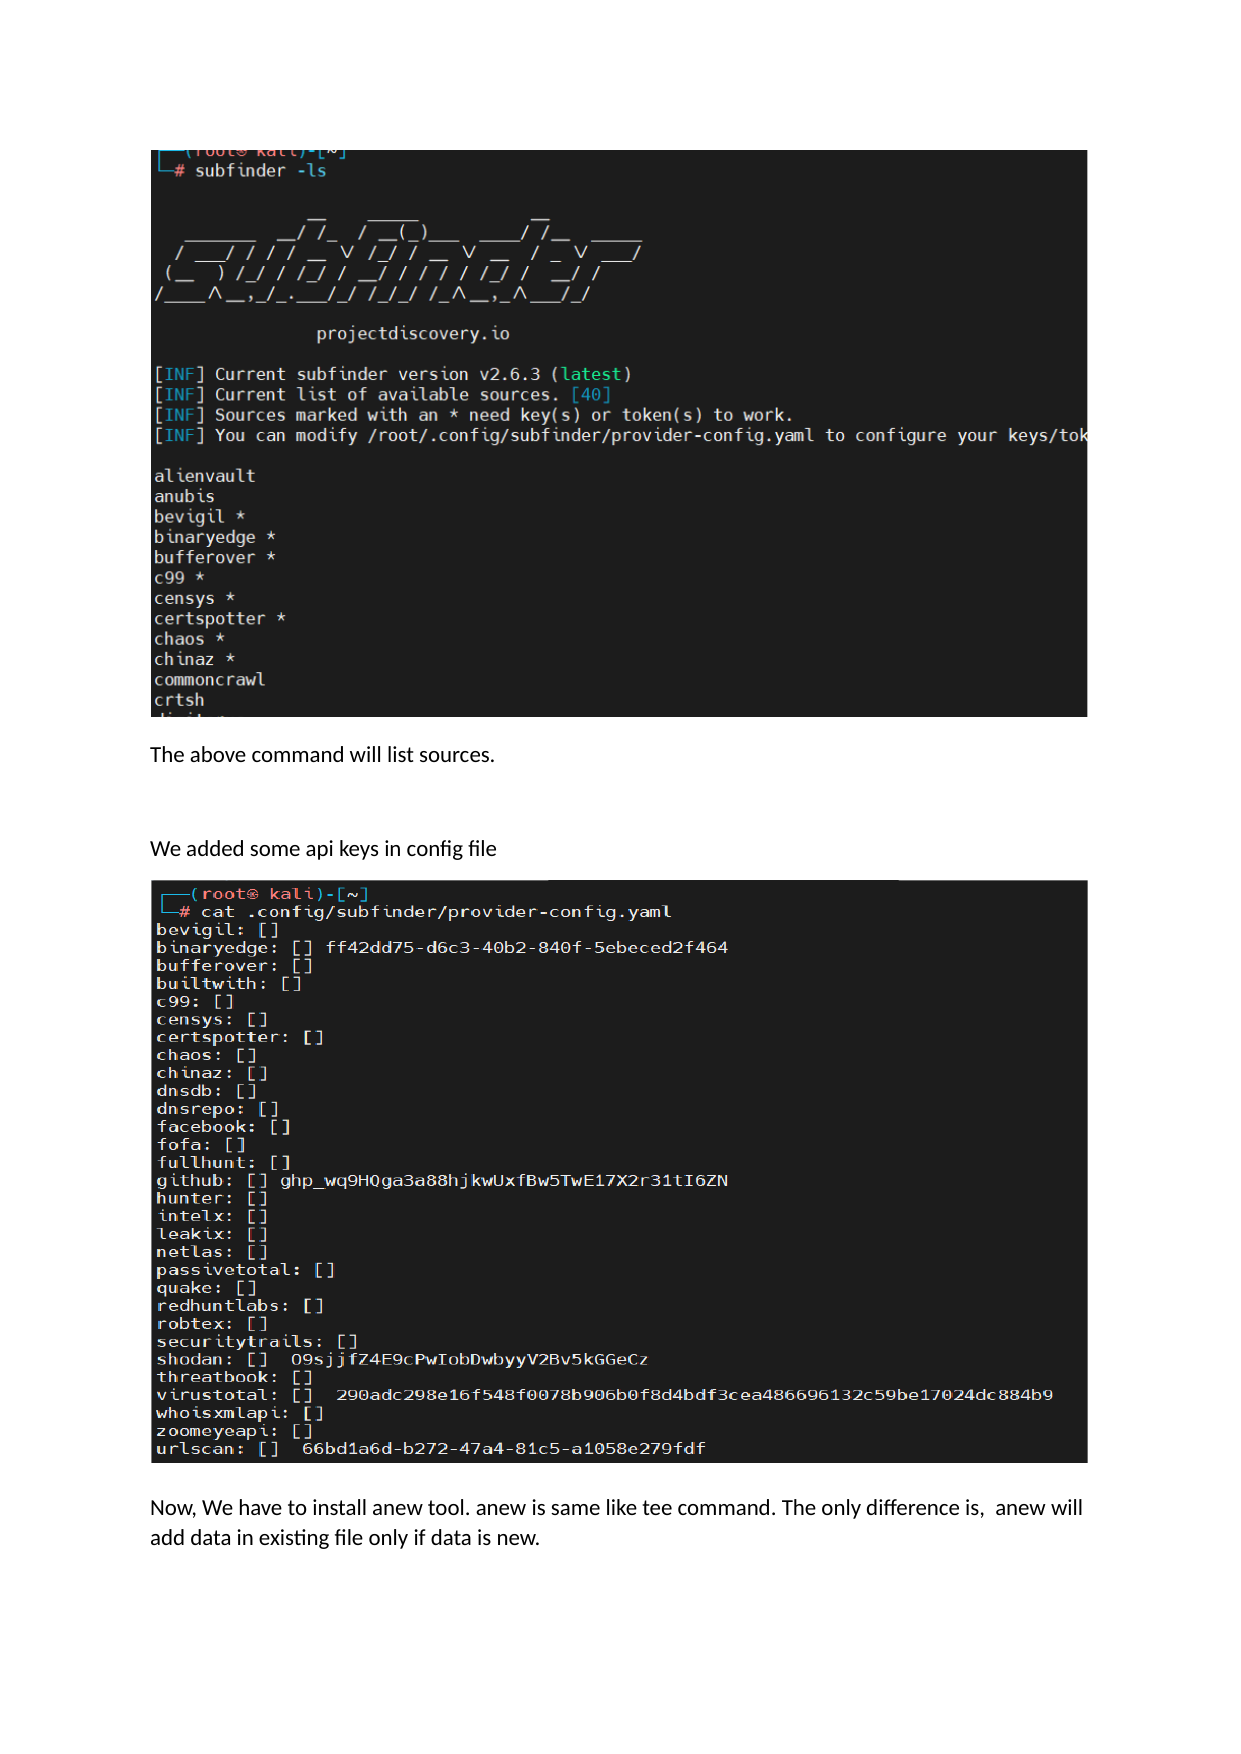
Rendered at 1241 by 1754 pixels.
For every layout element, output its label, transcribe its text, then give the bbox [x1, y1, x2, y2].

picture [150, 150, 1087, 716]
picture [150, 880, 1087, 1462]
text We added some api keys in config file [150, 834, 1090, 862]
